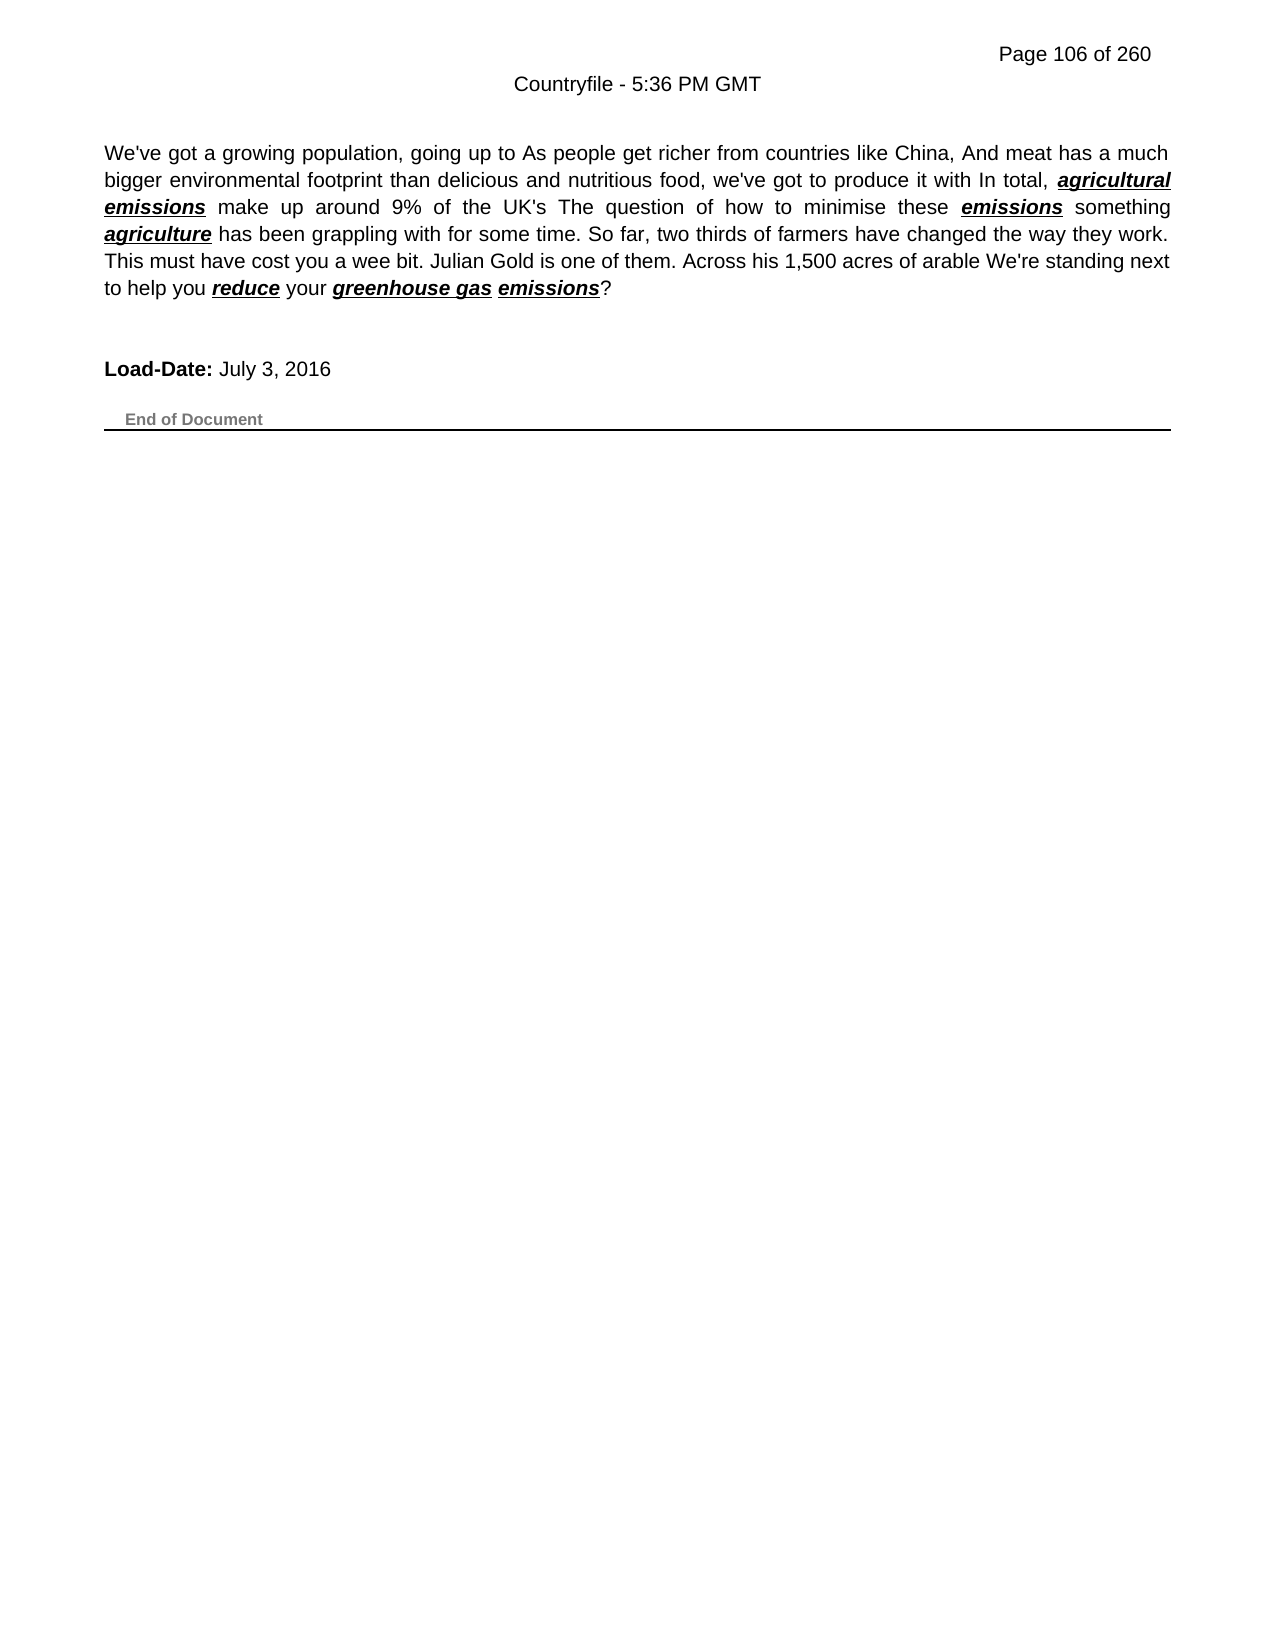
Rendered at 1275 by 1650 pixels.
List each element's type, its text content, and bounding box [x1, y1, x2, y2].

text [104, 137, 1171, 300]
text Load-Date: July 3, 2016 [104, 325, 1171, 381]
text End of Document [125, 409, 1171, 429]
